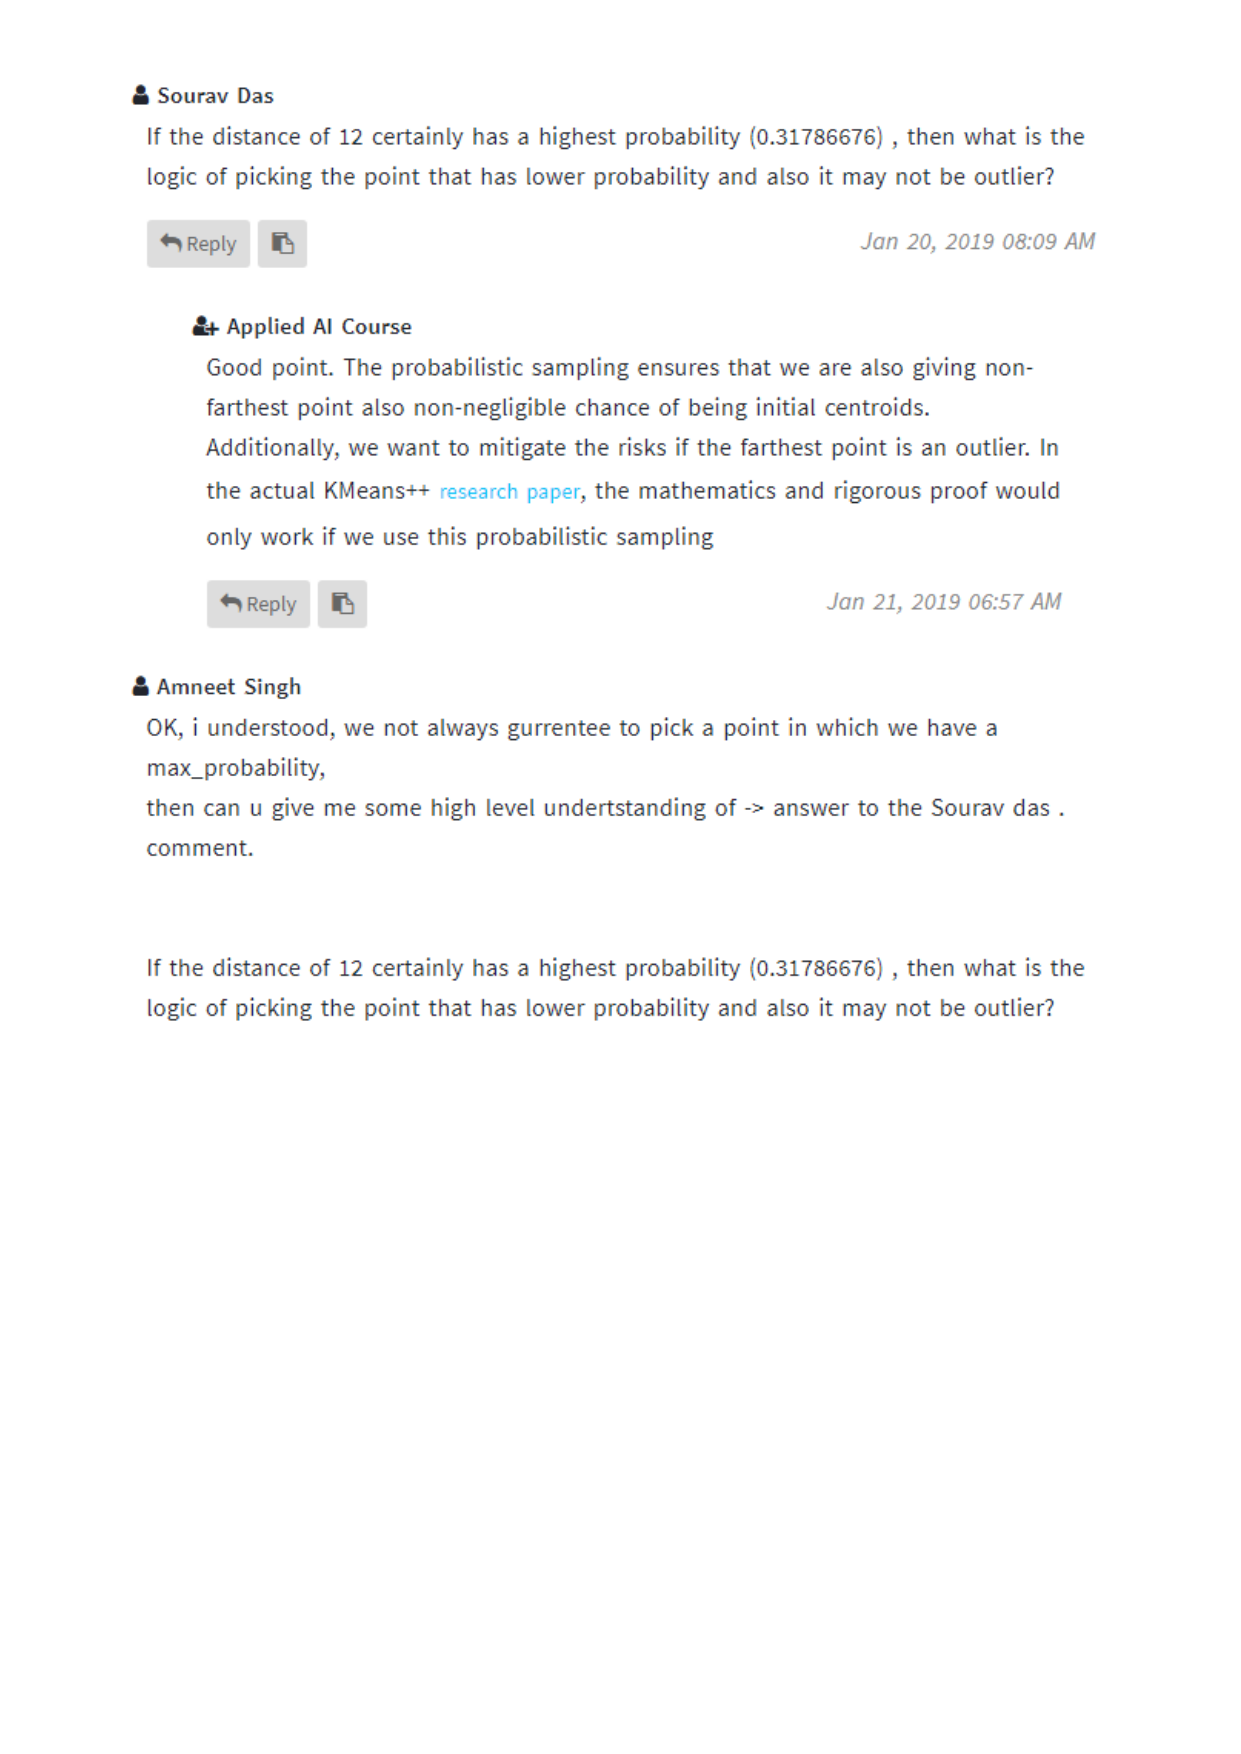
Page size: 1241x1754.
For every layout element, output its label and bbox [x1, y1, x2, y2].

picture [75, 75, 1166, 1047]
